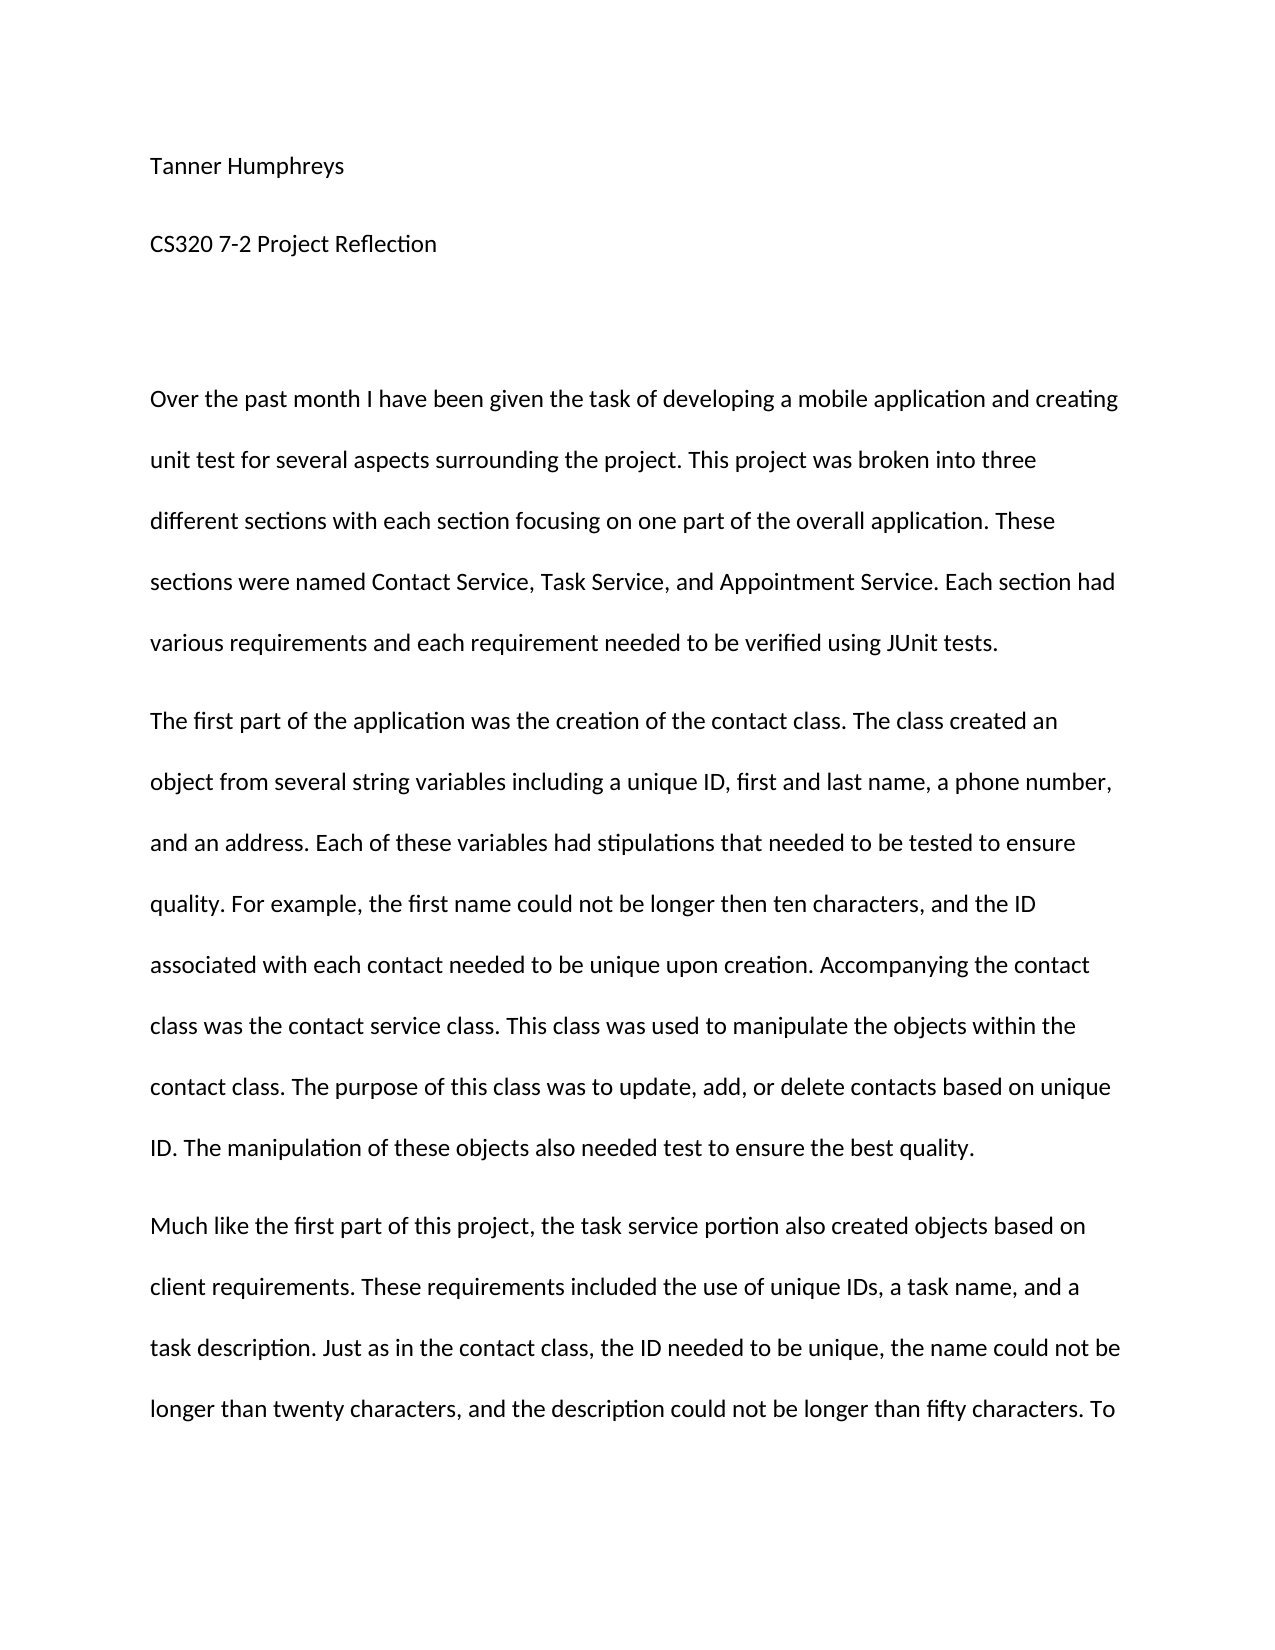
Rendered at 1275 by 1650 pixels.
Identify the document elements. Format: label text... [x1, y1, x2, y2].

text Tanner Humphreys [150, 150, 1125, 181]
text Over the past month I have been given the task of developing a mobile application and creating unit test for several aspects surrounding the project. This project was broken into three different sections with each section focusing on one part of the overall application. These sections were named Contact Service, Task Service, and Appointment Service. Each section had various requirements and each requirement needed to be verified using JUnit tests. [150, 383, 1125, 658]
text CS320 7-2 Project Reflection [150, 228, 1125, 258]
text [150, 1210, 1125, 1424]
text The first part of the application was the creation of the contact class. The class created an object from several string variables including a unique ID, first and last name, a phone number, and an address. Each of these variables had stipulations that needed to be tested to ensure quality. For example, the first name could not be longer then ten characters, and the ID associated with each contact needed to be unique upon creation. Accompanying the contact class was the contact service class. This class was used to manipulate the objects within the contact class. The purpose of this class was to update, add, or delete contacts based on unique ID. The manipulation of these objects also needed test to ensure the best quality. [150, 705, 1125, 1163]
